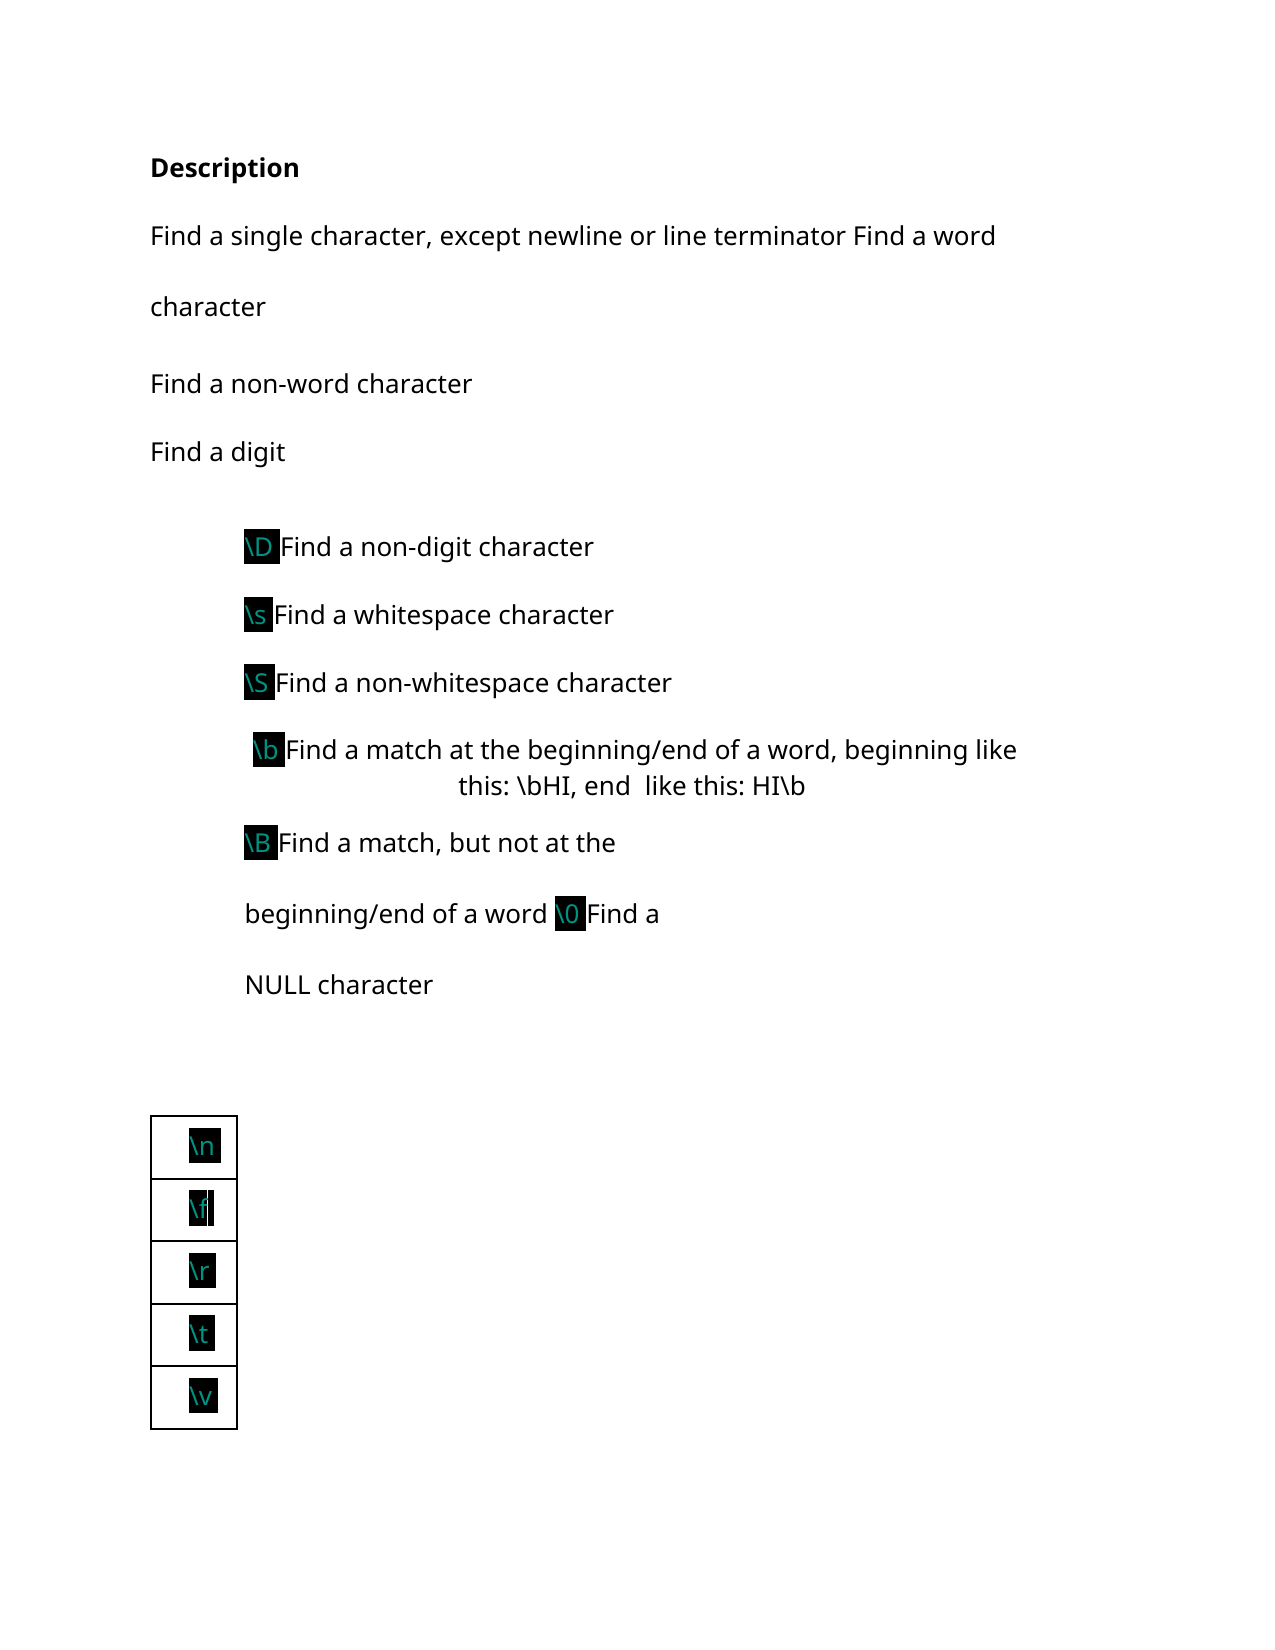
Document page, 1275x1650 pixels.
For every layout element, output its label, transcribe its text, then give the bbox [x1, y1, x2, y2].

table_cell \r [152, 1242, 236, 1303]
text \D Find a non-digit character [280, 529, 1125, 564]
table_cell \t [152, 1305, 236, 1365]
text \s Find a whitespace character [273, 597, 1125, 632]
text Find a non-word character [150, 366, 1125, 401]
text Find a digit [150, 433, 1125, 497]
table_cell \f [152, 1180, 236, 1240]
text Description [150, 150, 1125, 186]
text \b Find a match at the beginning/end of a word, beginning like this: \bHI, end like this: HI\b [244, 732, 1026, 803]
text Find a single character, except newline or line terminator Find a word character [150, 218, 1125, 324]
text \S Find a non-whitespace character [275, 664, 1125, 700]
table_cell \v [152, 1367, 236, 1428]
text \B Find a match, but not at the beginning/end of a word \0 Find a NULL character [244, 825, 729, 1058]
table_header \n [152, 1117, 236, 1178]
